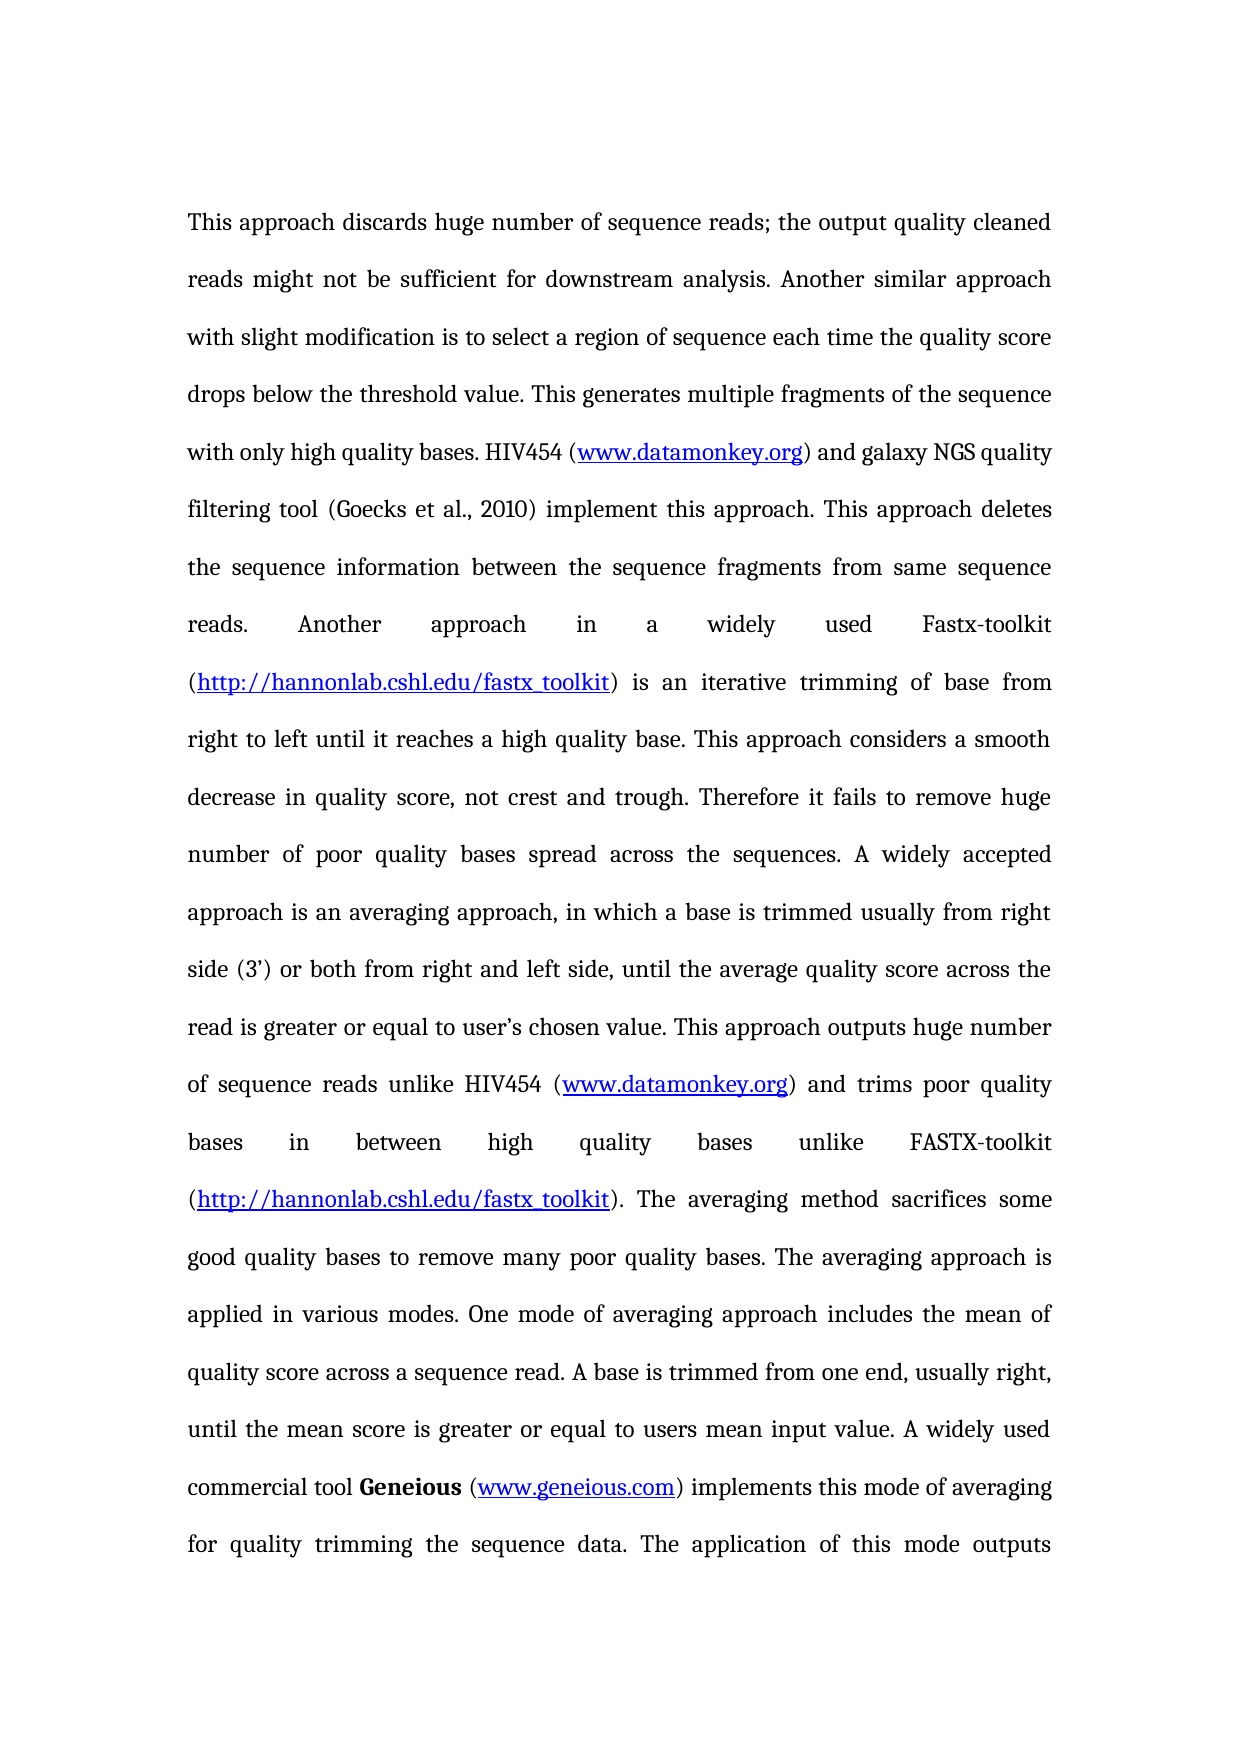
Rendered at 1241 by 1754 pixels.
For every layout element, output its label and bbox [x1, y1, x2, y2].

text [187, 207, 1053, 1559]
